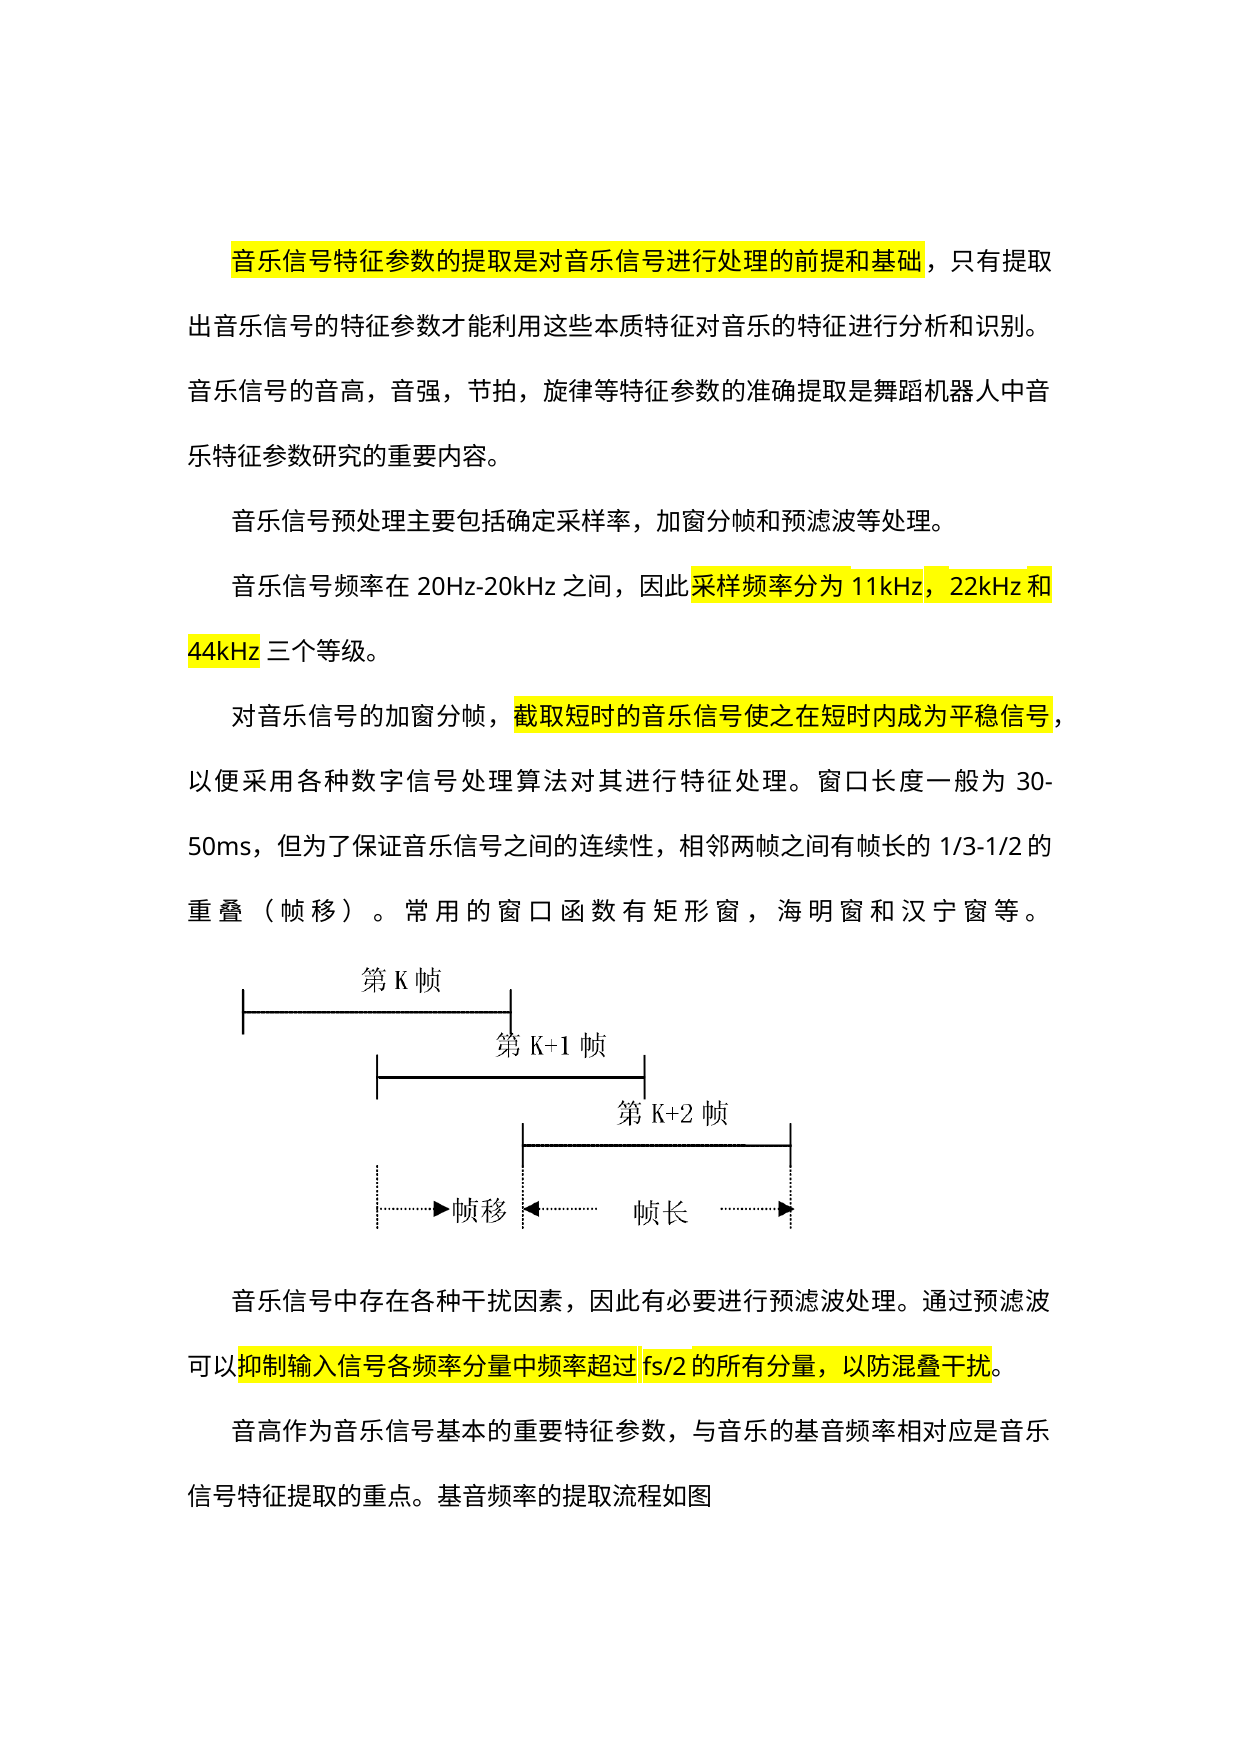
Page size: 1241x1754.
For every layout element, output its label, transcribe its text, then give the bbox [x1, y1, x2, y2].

text 音乐信号频率在20Hz-20kHz之间，因此采样频率分为11kHz，22kHz和44kHz 三个等级。 [187, 552, 1053, 682]
text 音高作为音乐信号基本的重要特征参数，与音乐的基音频率相对应是音乐信号特征提取的重点。基音频率的提取流程如图 [187, 1397, 1053, 1527]
text 音乐信号特征参数的提取是对音乐信号进行处理的前提和基础，只有提取出音乐信号的特征参数才能利用这些本质特征对音乐的特征进行分析和识别。音乐信号的音高，音强，节拍，旋律等特征参数的准确提取是舞蹈机器人中音乐特征参数研究的重要内容。 [187, 227, 1053, 487]
picture [187, 942, 868, 1253]
text 音乐信号预处理主要包括确定采样率，加窗分帧和预滤波等处理。 [187, 487, 1053, 552]
text 音乐信号中存在各种干扰因素，因此有必要进行预滤波处理。通过预滤波可以抑制输入信号各频率分量中频率超过fs/2的所有分量，以防混叠干扰。 [187, 1267, 1053, 1397]
